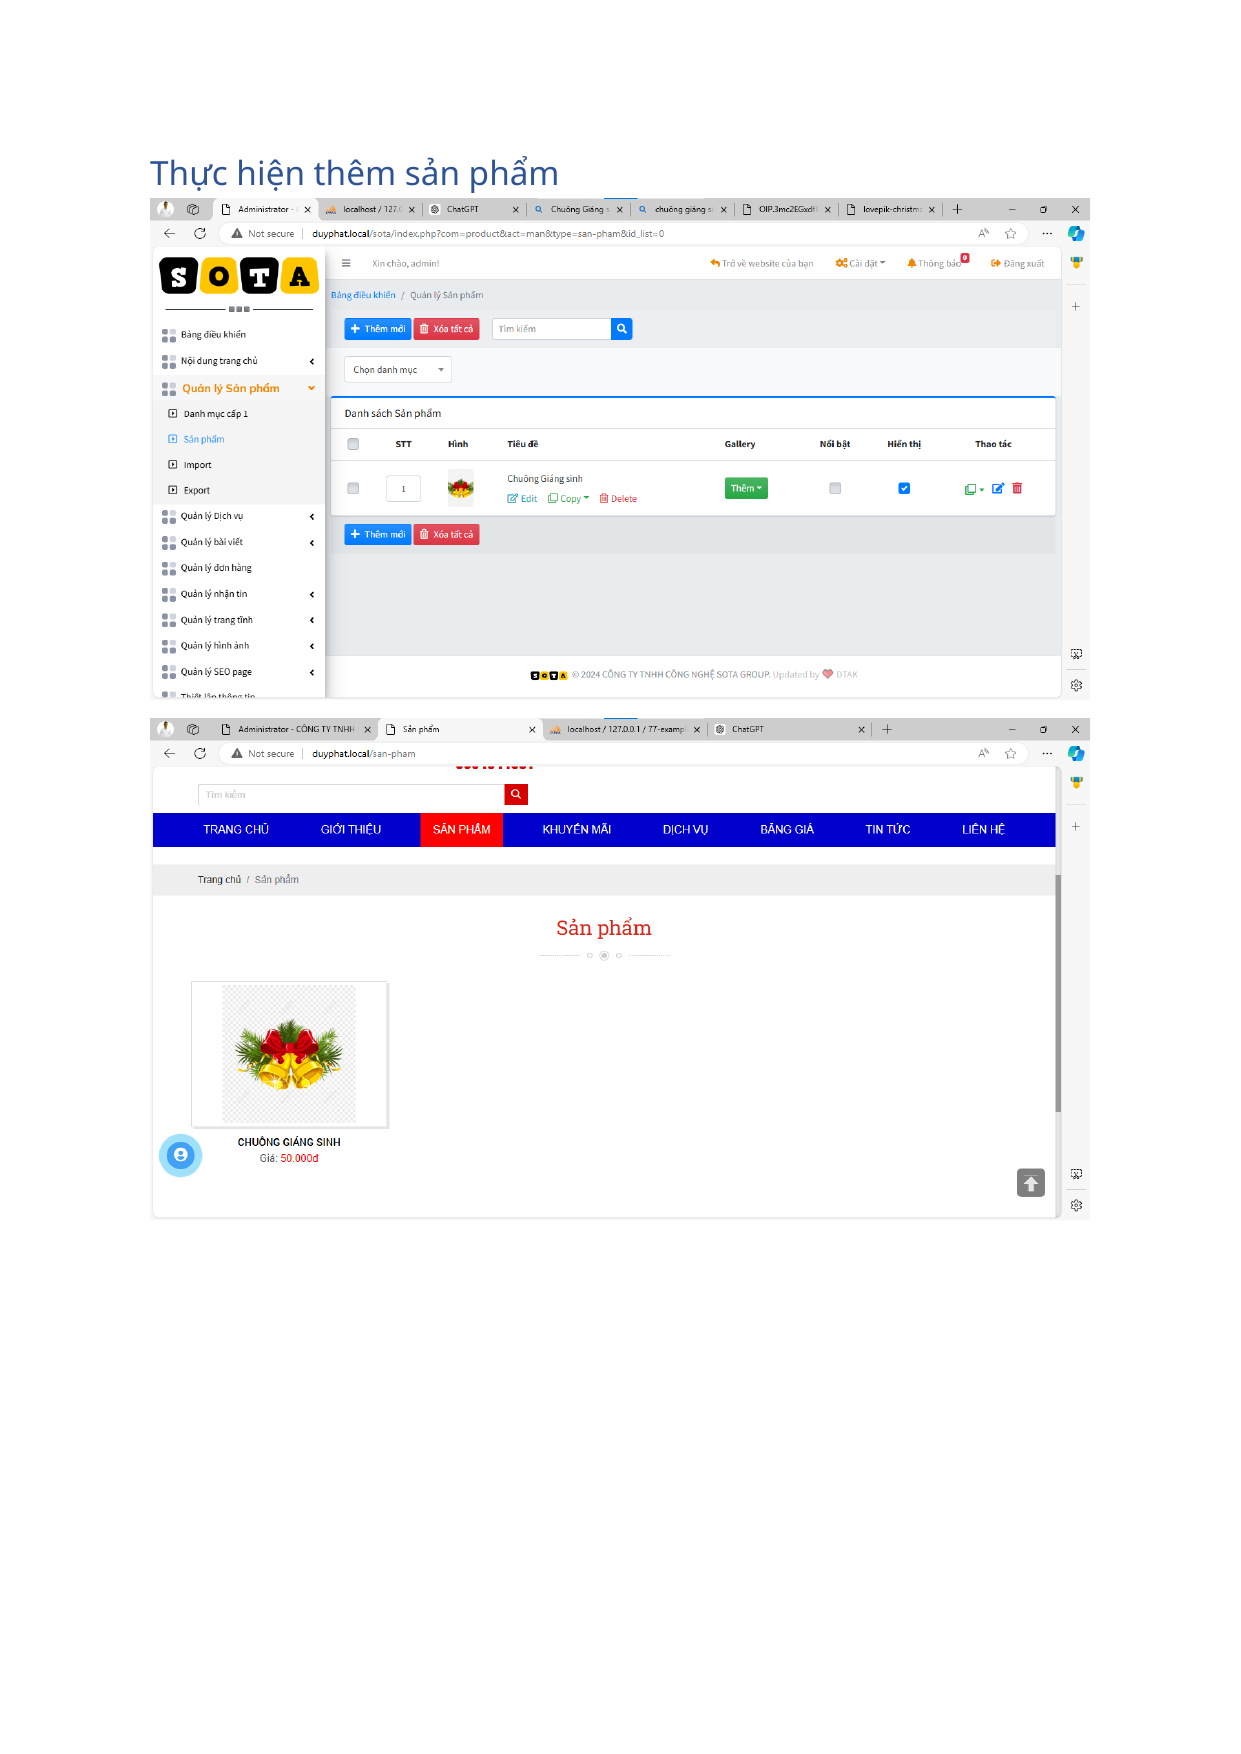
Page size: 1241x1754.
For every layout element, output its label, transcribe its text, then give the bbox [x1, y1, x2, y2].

subtitle Thực hiện thêm sản phẩm [150, 150, 1090, 195]
picture [150, 718, 1091, 1220]
picture [150, 198, 1091, 700]
